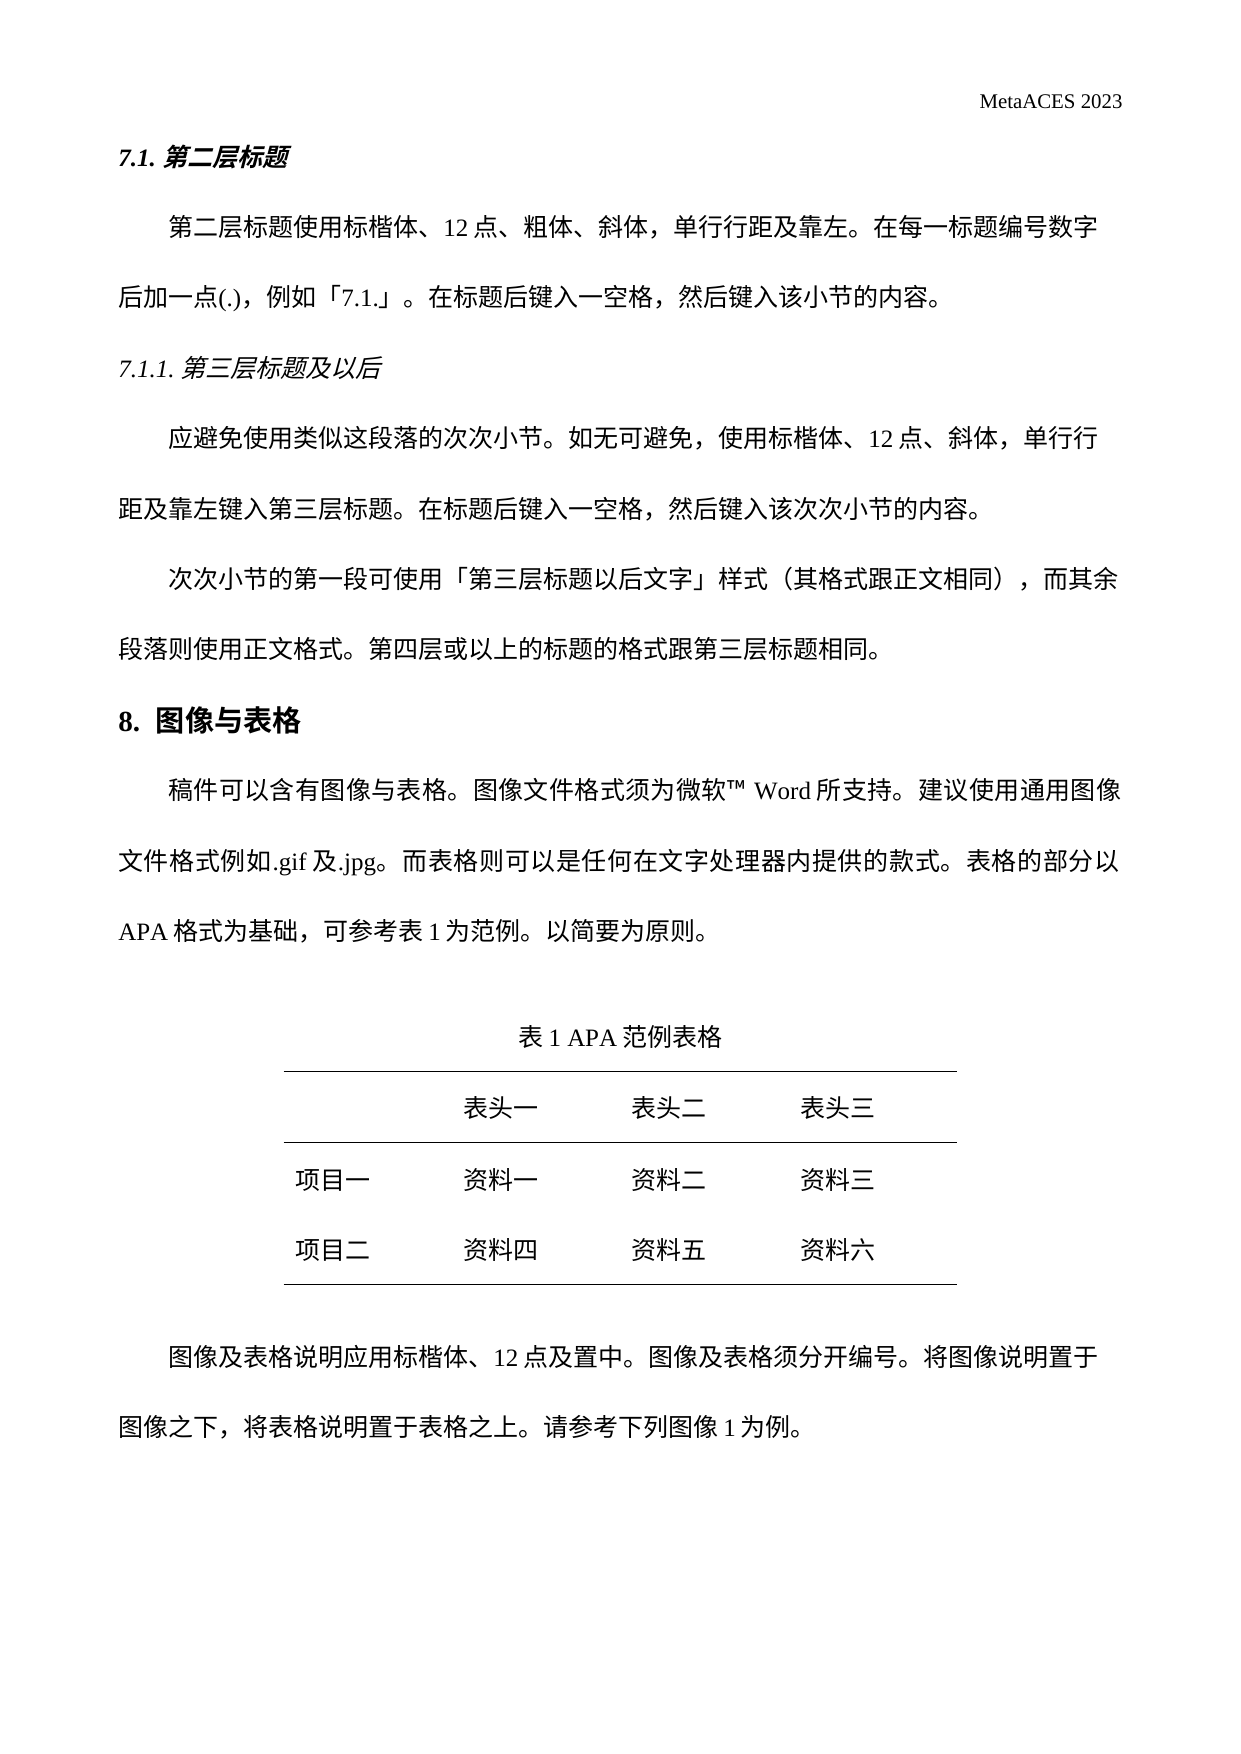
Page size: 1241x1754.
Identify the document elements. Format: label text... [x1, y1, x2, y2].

text 7.1. 第二层标题 [118, 120, 1122, 190]
table_cell 资料五 [620, 1214, 788, 1284]
table_cell 项目一 [284, 1143, 452, 1213]
table_header [284, 1072, 452, 1142]
table_cell 资料三 [789, 1143, 957, 1213]
table_cell 资料二 [620, 1143, 788, 1213]
text 图像及表格说明应用标楷体、12点及置中。图像及表格须分开编号。将图像说明置于图像之下，将表格说明置于表格之上。请参考下列图像1为例。 [118, 1320, 1122, 1461]
table_header 表头一 [452, 1072, 620, 1142]
table_header 表头三 [789, 1072, 957, 1142]
text 次次小节的第一段可使用「第三层标题以后文字」样式（其格式跟正文相同），而其余段落则使用正文格式。第四层或以上的标题的格式跟第三层标题相同。 [118, 542, 1122, 683]
table_cell 资料四 [452, 1214, 620, 1284]
list 图像与表格 [118, 683, 1122, 754]
table_cell 资料一 [452, 1143, 620, 1213]
text 第二层标题使用标楷体、12点、粗体、斜体，单行行距及靠左。在每一标题编号数字后加一点(.)，例如「7.1.」。在标题后键入一空格，然后键入该小节的内容。 [118, 190, 1122, 331]
text 表1 APA范例表格 [118, 1000, 1122, 1071]
table_cell 项目二 [284, 1214, 452, 1284]
text 应避免使用类似这段落的次次小节。如无可避免，使用标楷体、12点、斜体，单行行距及靠左键入第三层标题。在标题后键入一空格，然后键入该次次小节的内容。 [118, 402, 1122, 542]
table_header 表头二 [620, 1072, 788, 1142]
text 稿件可以含有图像与表格。图像文件格式须为微软™ Word所支持。建议使用通用图像文件格式例如.gif及.jpg。而表格则可以是任何在文字处理器内提供的款式。表格的部分以APA格式为基础，可参考表1为范例。以简要为原则。 [118, 754, 1122, 965]
text 7.1.1. 第三层标题及以后 [118, 331, 1122, 402]
table_cell 资料六 [789, 1214, 957, 1284]
